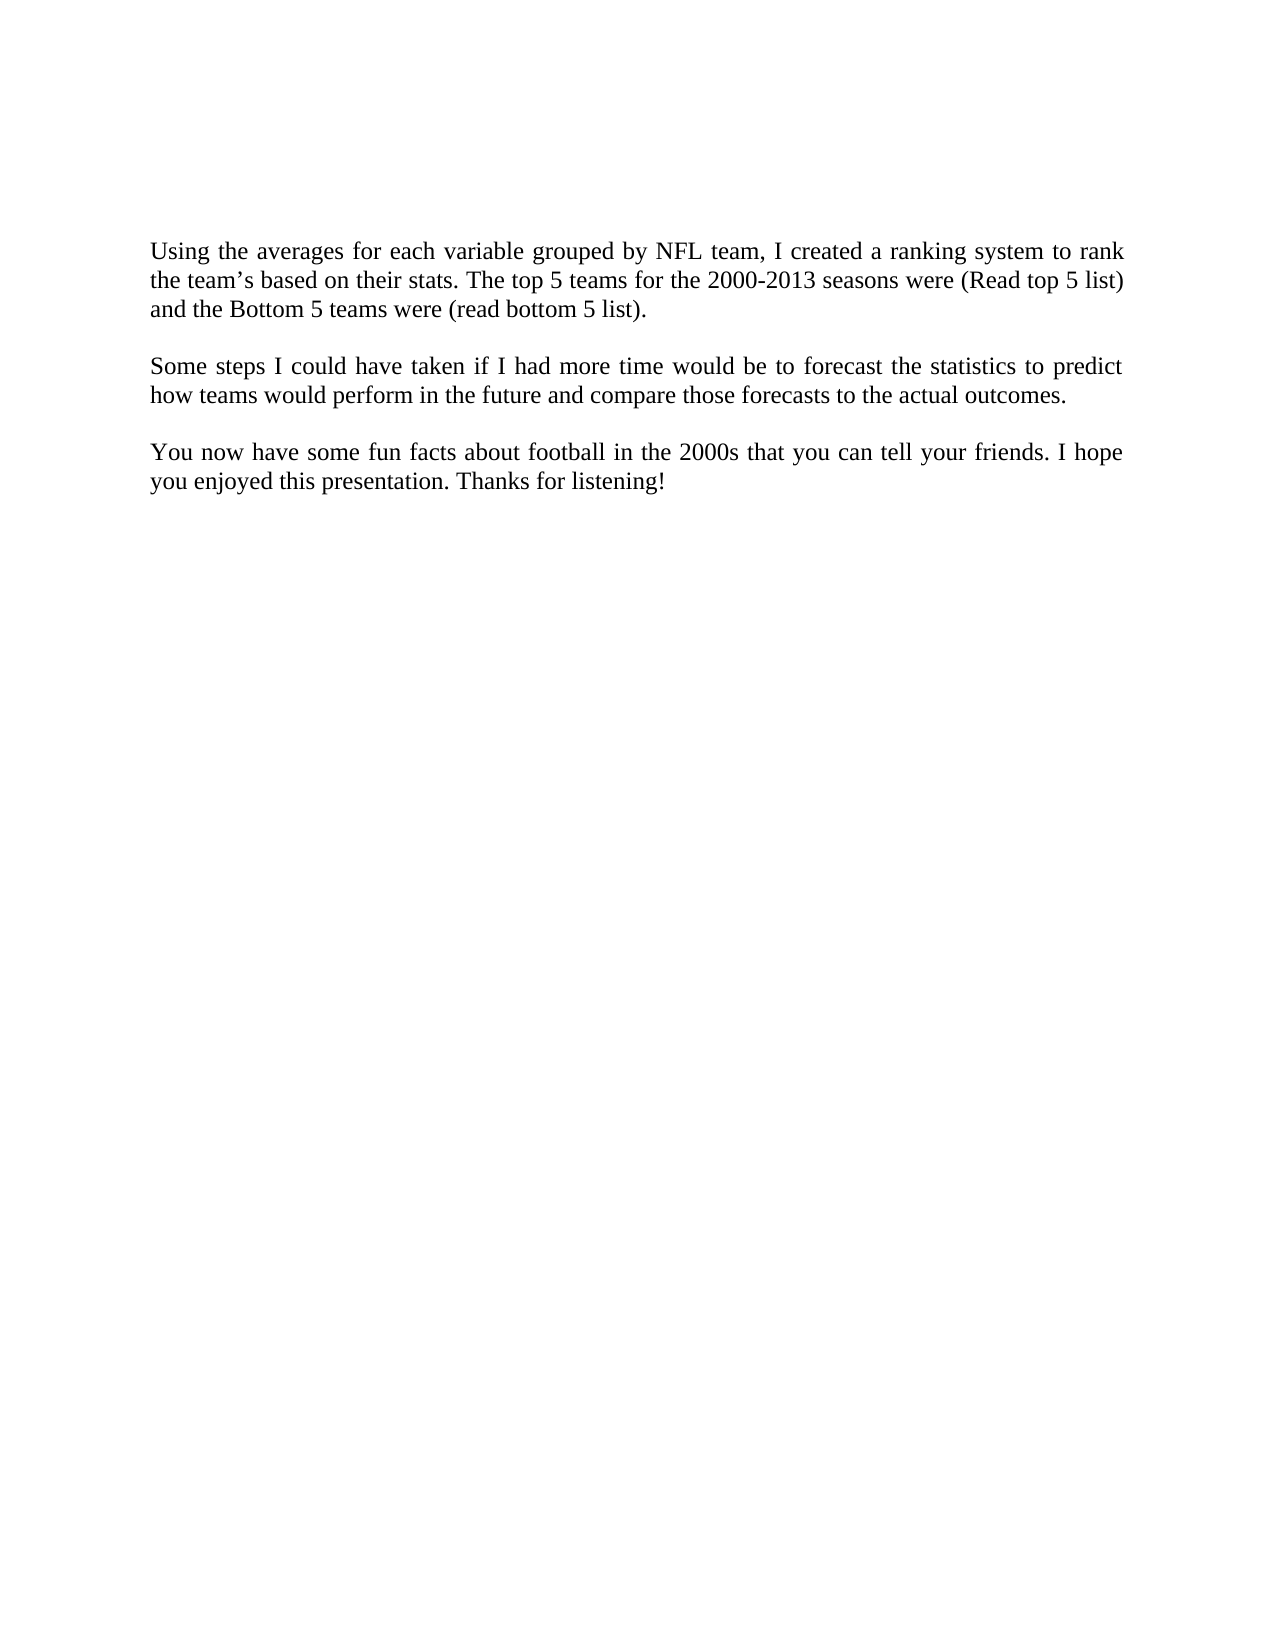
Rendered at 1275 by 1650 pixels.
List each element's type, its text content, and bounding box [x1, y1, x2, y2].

text Using the averages for each variable grouped by NFL team, I created a ranking system to rank the team’s based on their stats. The top 5 teams for the 2000-2013 seasons were (Read top 5 list) and the Bottom 5 teams were (read bottom 5 list). [150, 236, 1125, 322]
text You now have some fun facts about football in the 2000s that you can tell your friends. I hope you enjoyed this presentation. Thanks for listening! [150, 437, 1125, 495]
text Some steps I could have taken if I had more time would be to forecast the statistics to predict how teams would perform in the future and compare those forecasts to the actual outcomes. [150, 351, 1125, 409]
